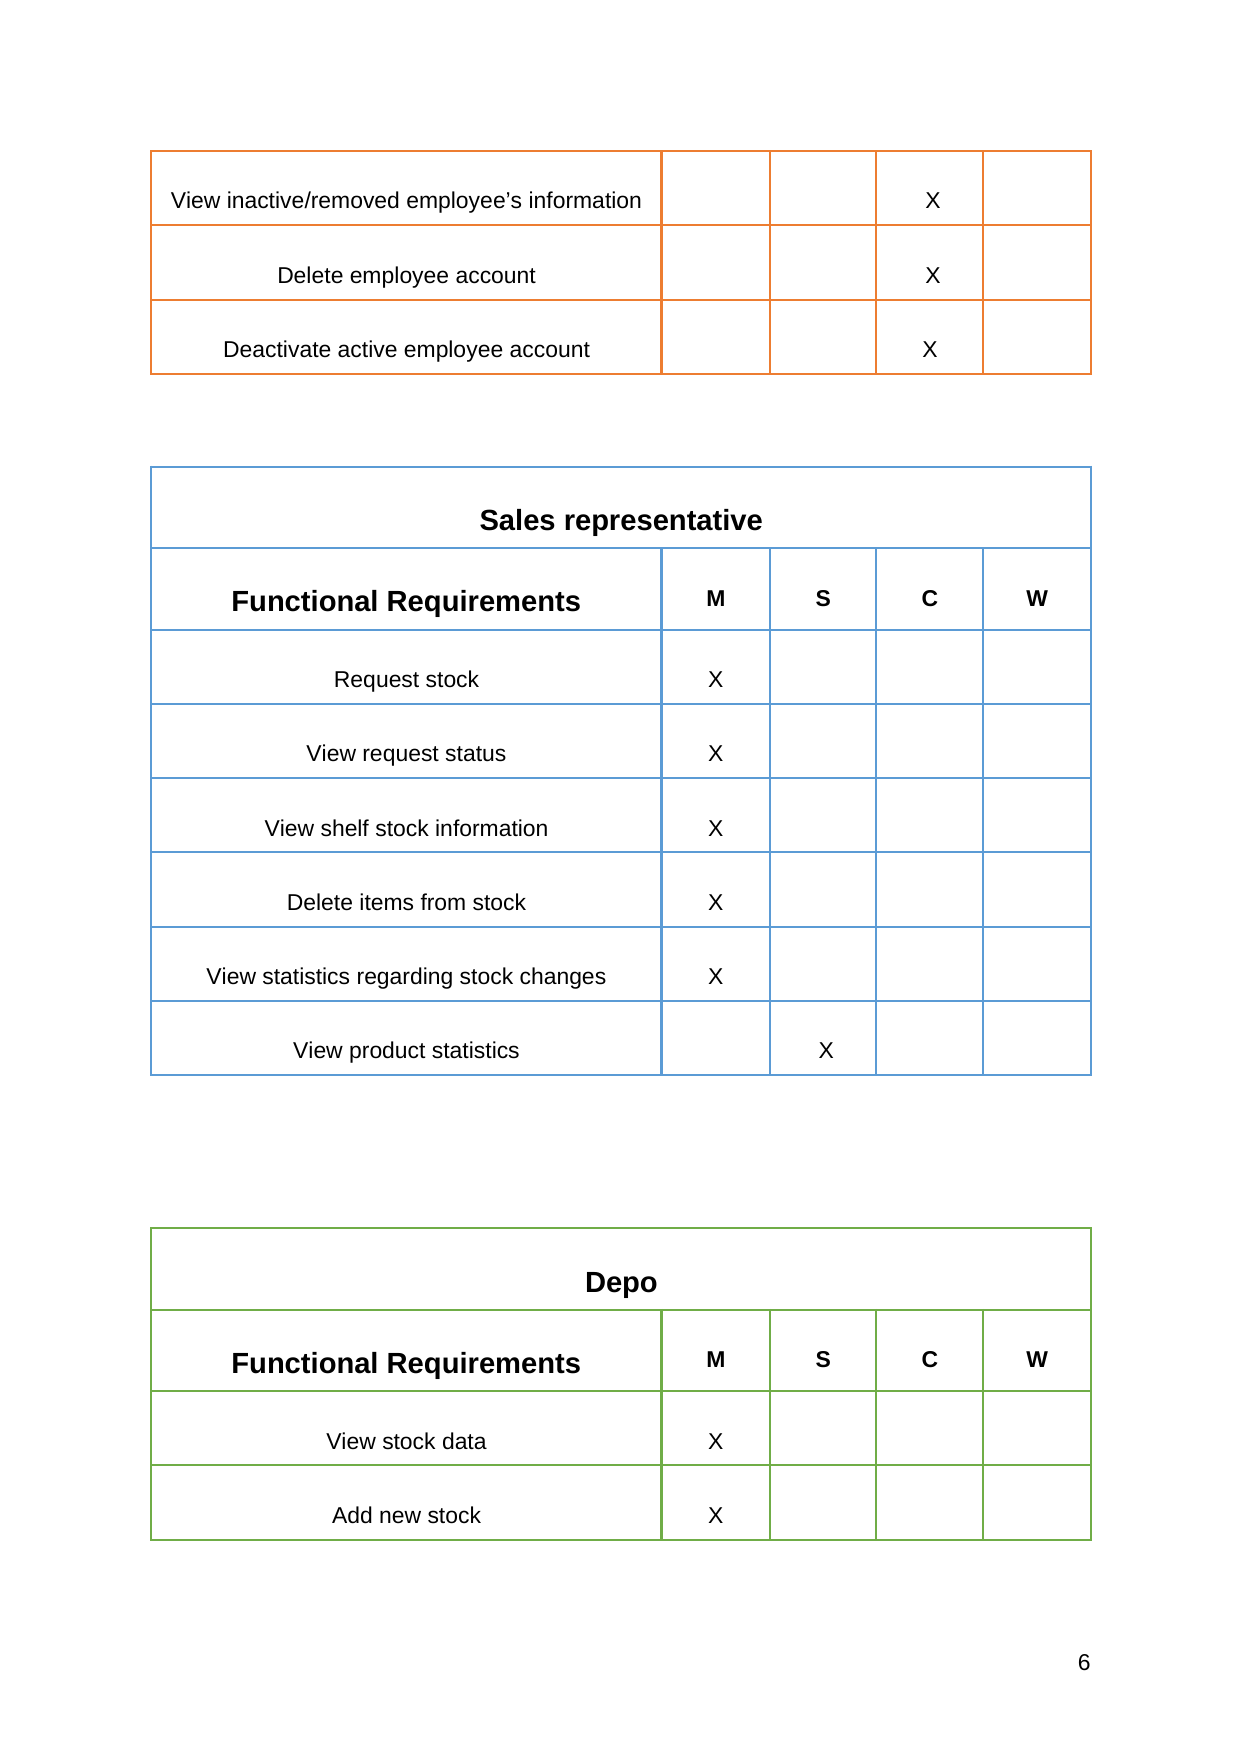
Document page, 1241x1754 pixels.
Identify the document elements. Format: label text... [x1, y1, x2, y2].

table_cell [771, 928, 875, 1000]
table_cell X [771, 1002, 875, 1074]
table_cell [984, 705, 1090, 777]
table_cell [877, 928, 982, 1000]
table_cell [877, 1466, 982, 1539]
table_cell X [877, 301, 982, 373]
table_cell [663, 1002, 769, 1074]
table_cell [984, 301, 1090, 373]
table_cell [877, 631, 982, 703]
table_cell X [663, 705, 769, 777]
table_cell [984, 928, 1090, 1000]
table_cell [771, 1466, 875, 1539]
table_cell View shelf stock information [152, 779, 660, 851]
table_cell W [984, 549, 1090, 628]
table_cell X [877, 226, 982, 298]
table_cell X [663, 928, 769, 1000]
table_cell M [663, 1311, 769, 1390]
table_cell Deactivate active employee account [152, 301, 660, 373]
table_header Sales representative [152, 468, 1090, 547]
table_cell [984, 631, 1090, 703]
table_cell Request stock [152, 631, 660, 703]
table_cell View inactive/removed employee’s information [152, 152, 660, 224]
table_cell X [663, 1392, 769, 1464]
table_cell [663, 226, 769, 298]
table_cell View request status [152, 705, 660, 777]
table_cell [771, 1392, 875, 1464]
table_header Depo [152, 1229, 1090, 1309]
table_cell View product statistics [152, 1002, 660, 1074]
table_cell C [877, 1311, 982, 1390]
table_cell W [984, 1311, 1090, 1390]
table_cell [663, 152, 769, 224]
table_cell Add new stock [152, 1466, 660, 1539]
table_cell X [663, 631, 769, 703]
table_cell [771, 152, 875, 224]
table_cell [771, 779, 875, 851]
table_cell [877, 853, 982, 926]
table_cell [877, 1002, 982, 1074]
table_cell [984, 152, 1090, 224]
table_cell [771, 853, 875, 926]
table_cell [984, 779, 1090, 851]
table_cell Delete employee account [152, 226, 660, 298]
table_cell S [771, 549, 875, 628]
table_cell Functional Requirements [152, 1311, 660, 1390]
table_cell X [877, 152, 982, 224]
table_cell S [771, 1311, 875, 1390]
table_cell X [663, 853, 769, 926]
table_cell [877, 705, 982, 777]
table_cell [877, 779, 982, 851]
table_cell [771, 226, 875, 298]
table_cell View stock data [152, 1392, 660, 1464]
table_cell [771, 631, 875, 703]
table_cell [984, 1002, 1090, 1074]
table_cell View statistics regarding stock changes [152, 928, 660, 1000]
table_cell X [663, 779, 769, 851]
table_cell Delete items from stock [152, 853, 660, 926]
table_cell X [663, 1466, 769, 1539]
table_cell [984, 1392, 1090, 1464]
table_cell M [663, 549, 769, 628]
table_cell [877, 1392, 982, 1464]
table_cell [663, 301, 769, 373]
table_cell C [877, 549, 982, 628]
table_cell [984, 1466, 1090, 1539]
table_cell [984, 226, 1090, 298]
table_cell [984, 853, 1090, 926]
table_cell Functional Requirements [152, 549, 660, 628]
table_cell [771, 301, 875, 373]
table_cell [771, 705, 875, 777]
